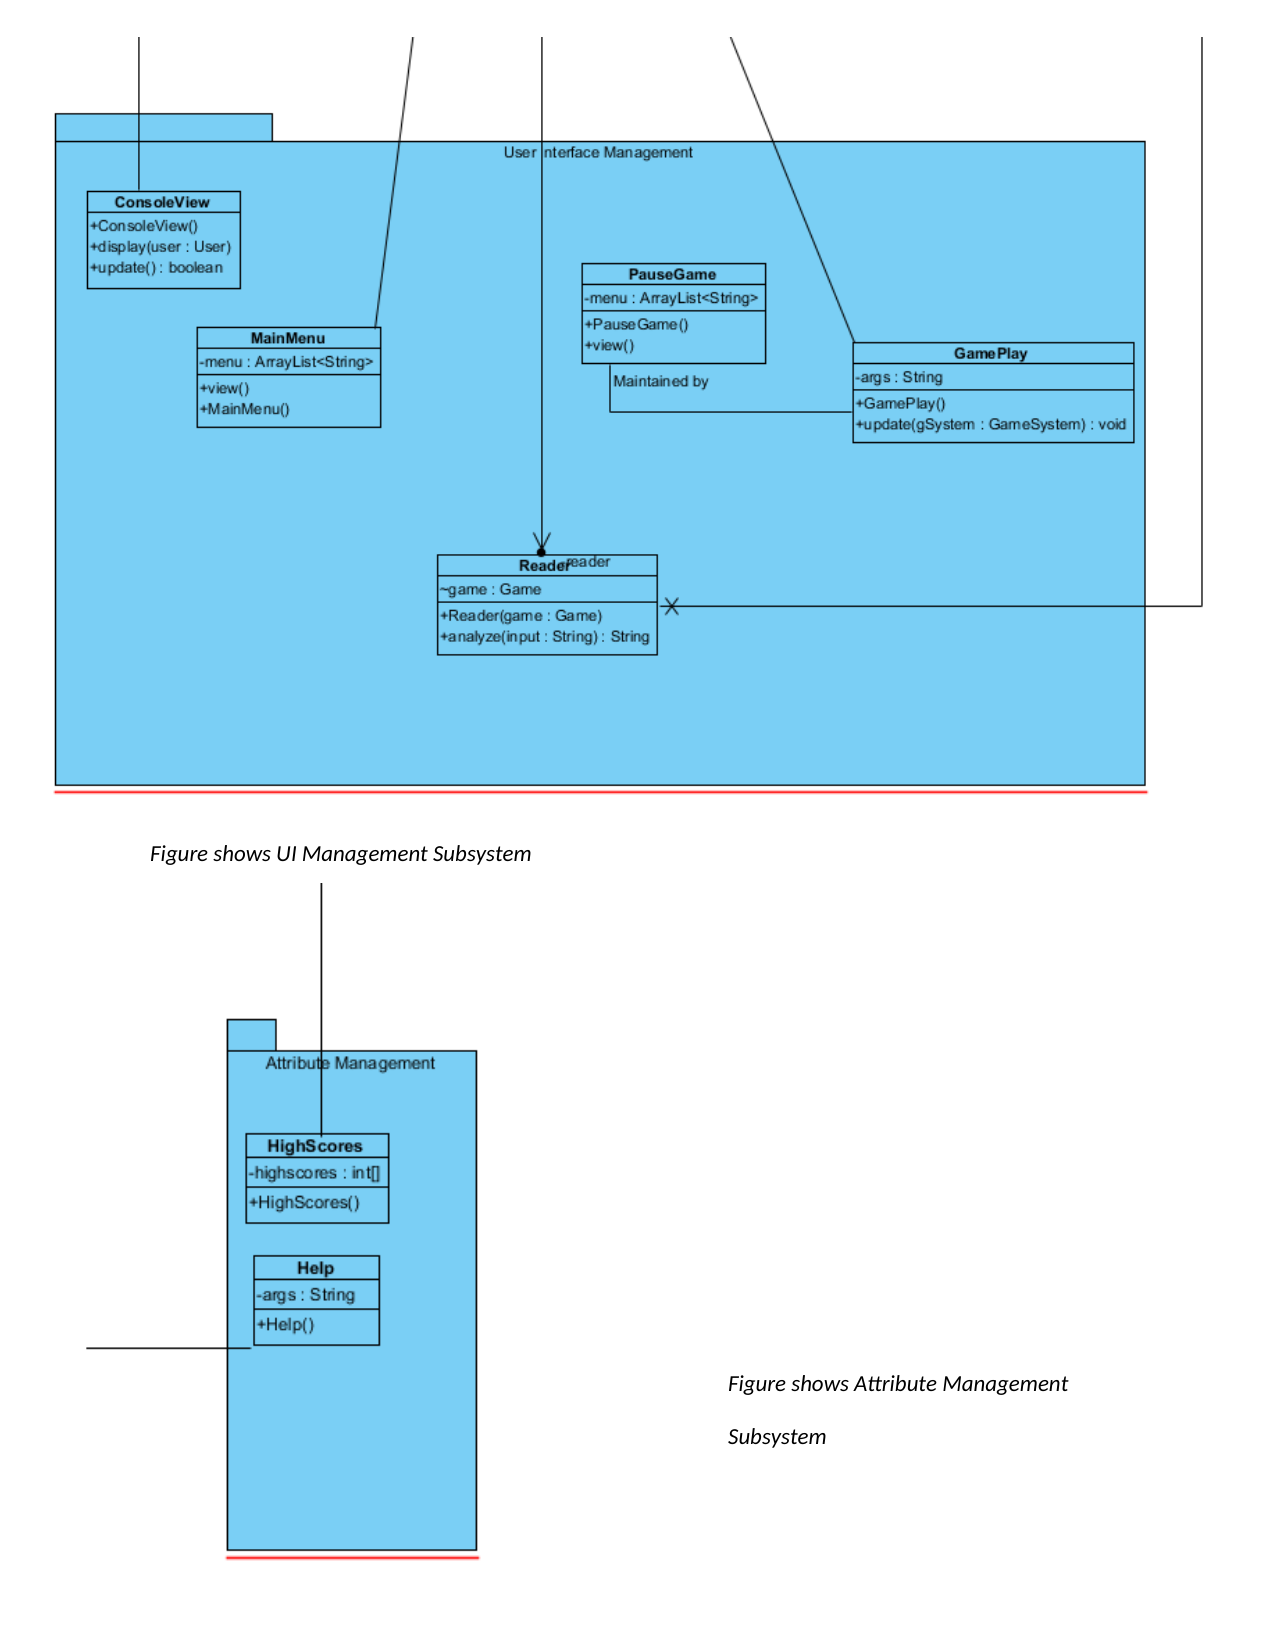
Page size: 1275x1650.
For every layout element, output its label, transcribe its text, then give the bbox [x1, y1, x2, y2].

text Subsystem [609, 1422, 1125, 1451]
text Figure shows Attribute Management [609, 1369, 1125, 1397]
picture [86, 883, 609, 1650]
picture [31, 37, 1239, 843]
text Figure shows UI Management Subsystem [150, 843, 1125, 867]
